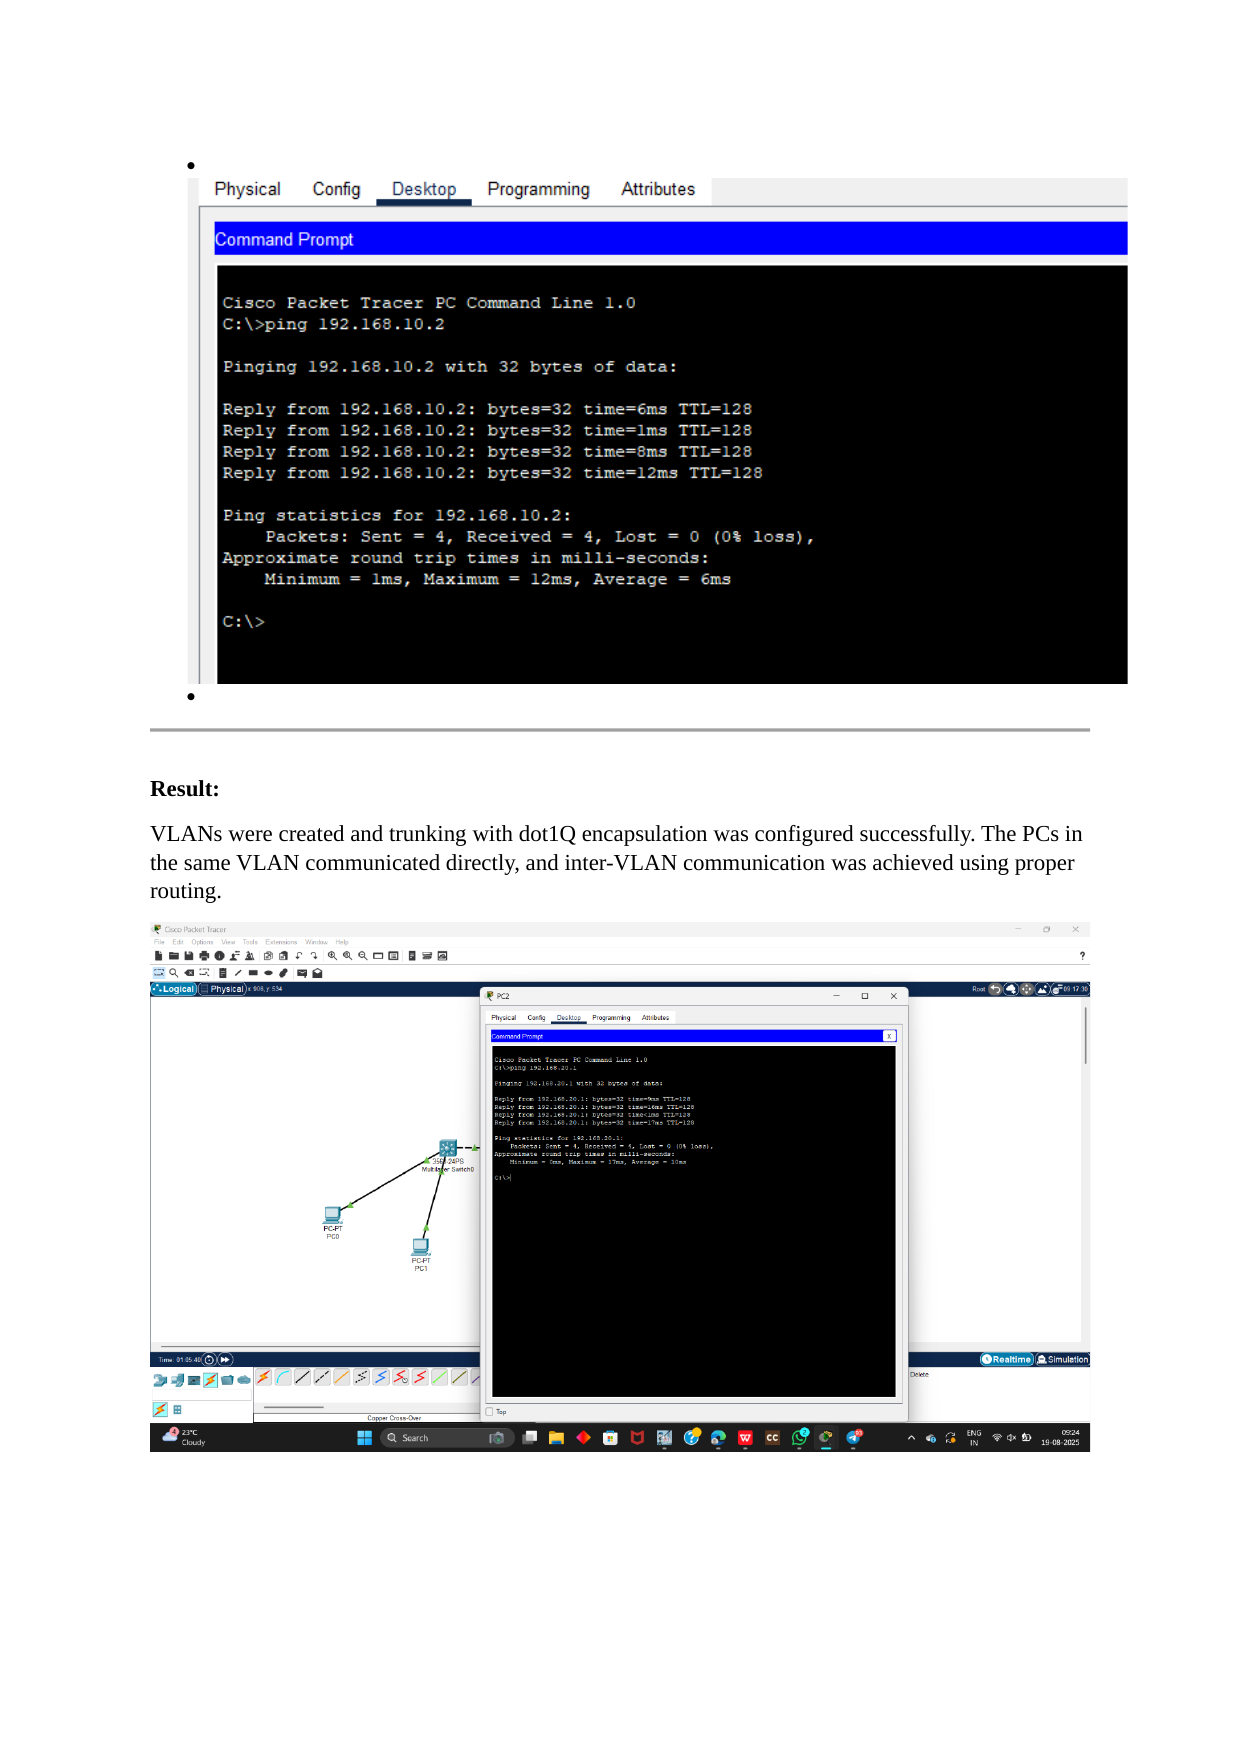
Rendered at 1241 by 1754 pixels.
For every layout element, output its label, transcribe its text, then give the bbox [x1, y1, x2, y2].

text VLANs were created and trunking with dot1Q encapsulation was configured successfully. The PCs in the same VLAN communicated directly, and inter-VLAN communication was achieved using proper routing. [150, 820, 1090, 904]
picture [150, 922, 1091, 1452]
text Result: [150, 775, 1090, 802]
picture [187, 178, 1128, 684]
